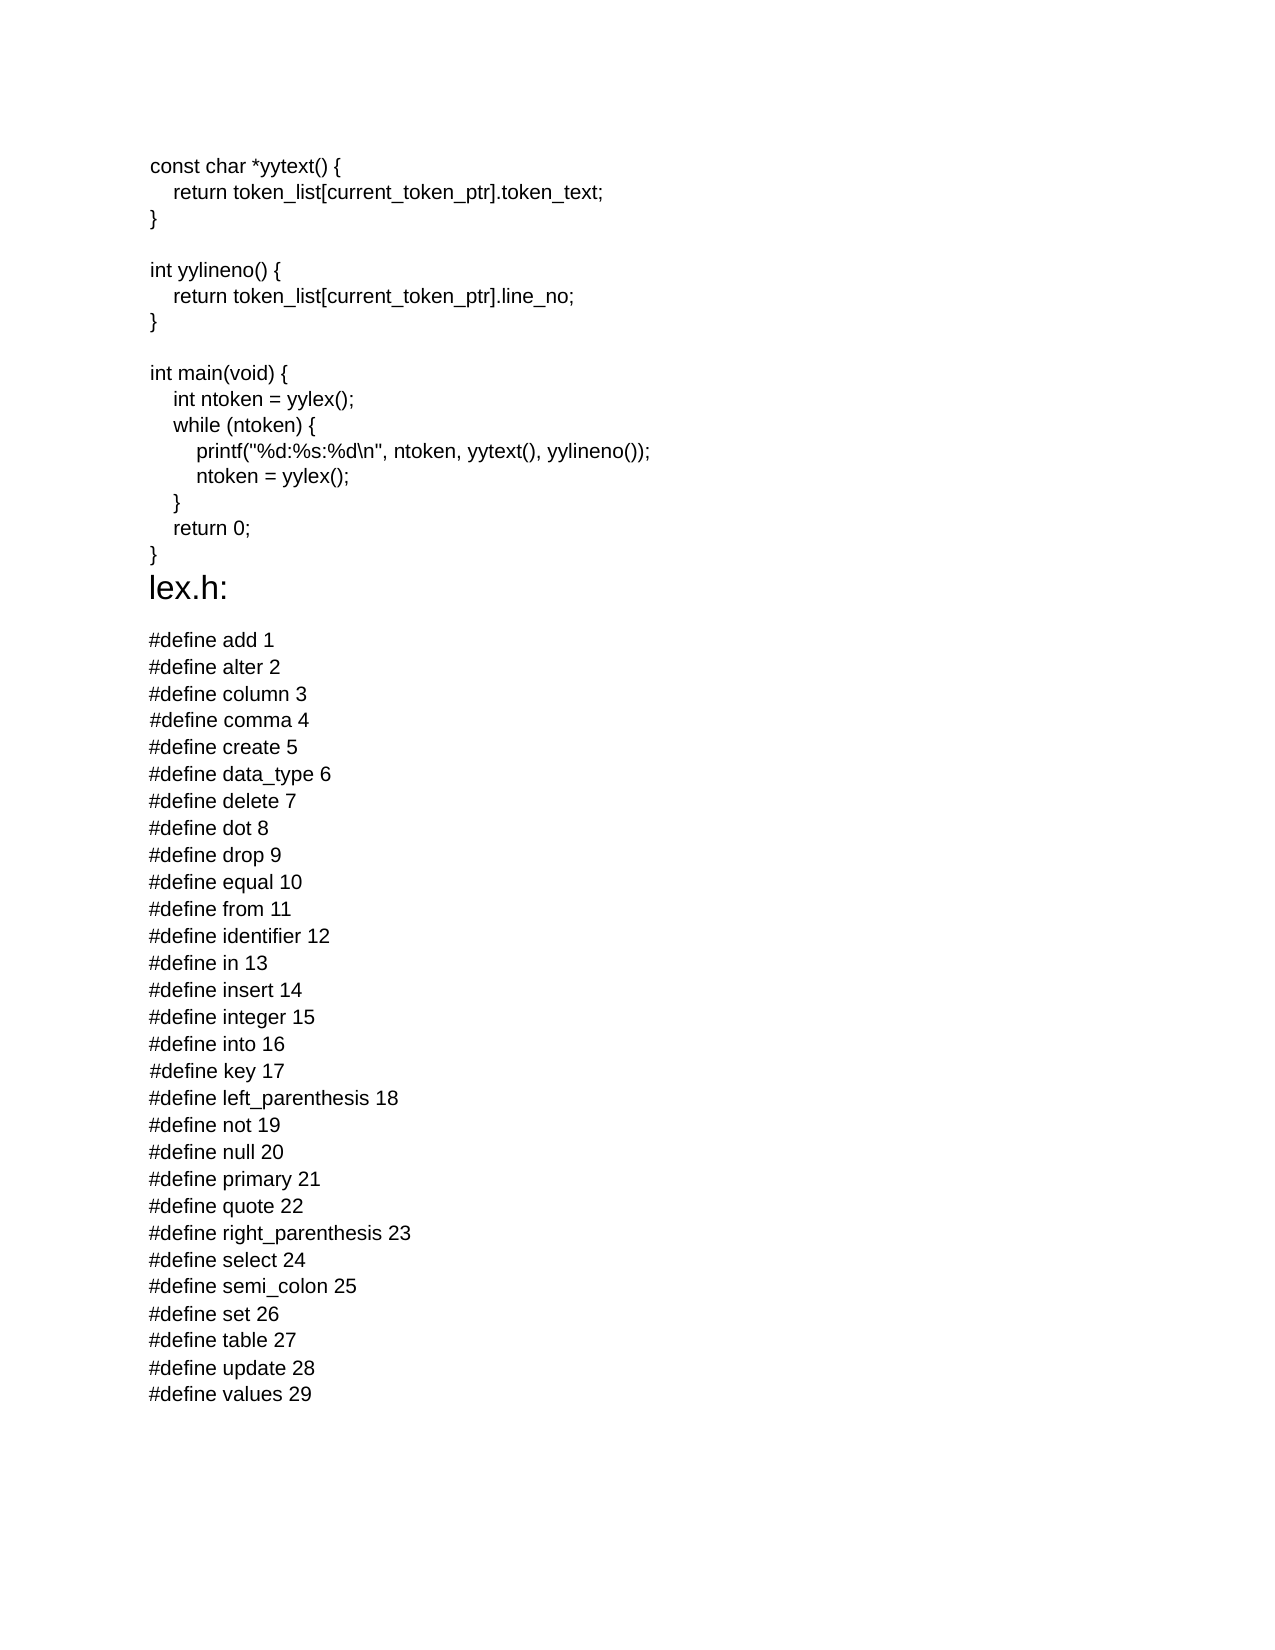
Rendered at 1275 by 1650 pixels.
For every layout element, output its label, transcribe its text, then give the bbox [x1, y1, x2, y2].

text #define select 24 [148, 1247, 1057, 1271]
text return token_list[current_token_ptr].token_text; [150, 180, 1114, 204]
text #define from 11 [148, 897, 1057, 921]
text #define update 28 [148, 1355, 1057, 1379]
text #define equal 10 [148, 870, 1057, 894]
text const char *yytext() { [150, 154, 1114, 178]
text return 0; [150, 516, 1114, 540]
text #define null 20 [148, 1139, 1057, 1163]
text } [150, 542, 1114, 566]
text #define integer 15 [148, 1005, 1057, 1029]
text #define insert 14 [148, 978, 1057, 1002]
text #define column 3 #define comma 4 [148, 682, 377, 732]
text } [150, 309, 1114, 333]
text #define quote 22 [148, 1193, 1057, 1217]
text #define values 29 [148, 1382, 1057, 1406]
text #define left_parenthesis 18 [148, 1086, 1057, 1109]
text } [150, 490, 1114, 514]
text while (ntoken) { [150, 413, 1114, 437]
text #define right_parenthesis 23 [148, 1220, 1057, 1244]
text #define drop 9 [148, 843, 1057, 867]
text #define data_type 6 [148, 762, 1057, 786]
text #define add 1 [148, 628, 1057, 652]
text printf("%d:%s:%d\n", ntoken, yytext(), yylineno()); [150, 438, 1114, 462]
text ntoken = yylex(); [150, 464, 1114, 488]
text #define not 19 [148, 1112, 1057, 1136]
text #define into 16 #define key 17 [148, 1032, 355, 1082]
text #define dot 8 [148, 816, 1057, 840]
text return token_list[current_token_ptr].line_no; [150, 283, 1114, 307]
text #define table 27 [148, 1328, 1057, 1352]
text int ntoken = yylex(); [150, 387, 1114, 411]
text #define identifier 12 [148, 924, 1057, 948]
text #define alter 2 [148, 655, 1057, 679]
text int yylineno() { [150, 258, 1114, 282]
text #define create 5 [148, 735, 1057, 759]
text #define primary 21 [148, 1166, 1057, 1190]
text } [150, 206, 1114, 230]
text #define in 13 [148, 951, 1057, 975]
text int main(void) { [150, 361, 1114, 385]
text #define semi_colon 25 [148, 1274, 1057, 1298]
text #define set 26 [148, 1301, 1057, 1325]
text lex.h: [148, 568, 1114, 606]
text #define delete 7 [148, 789, 1057, 813]
